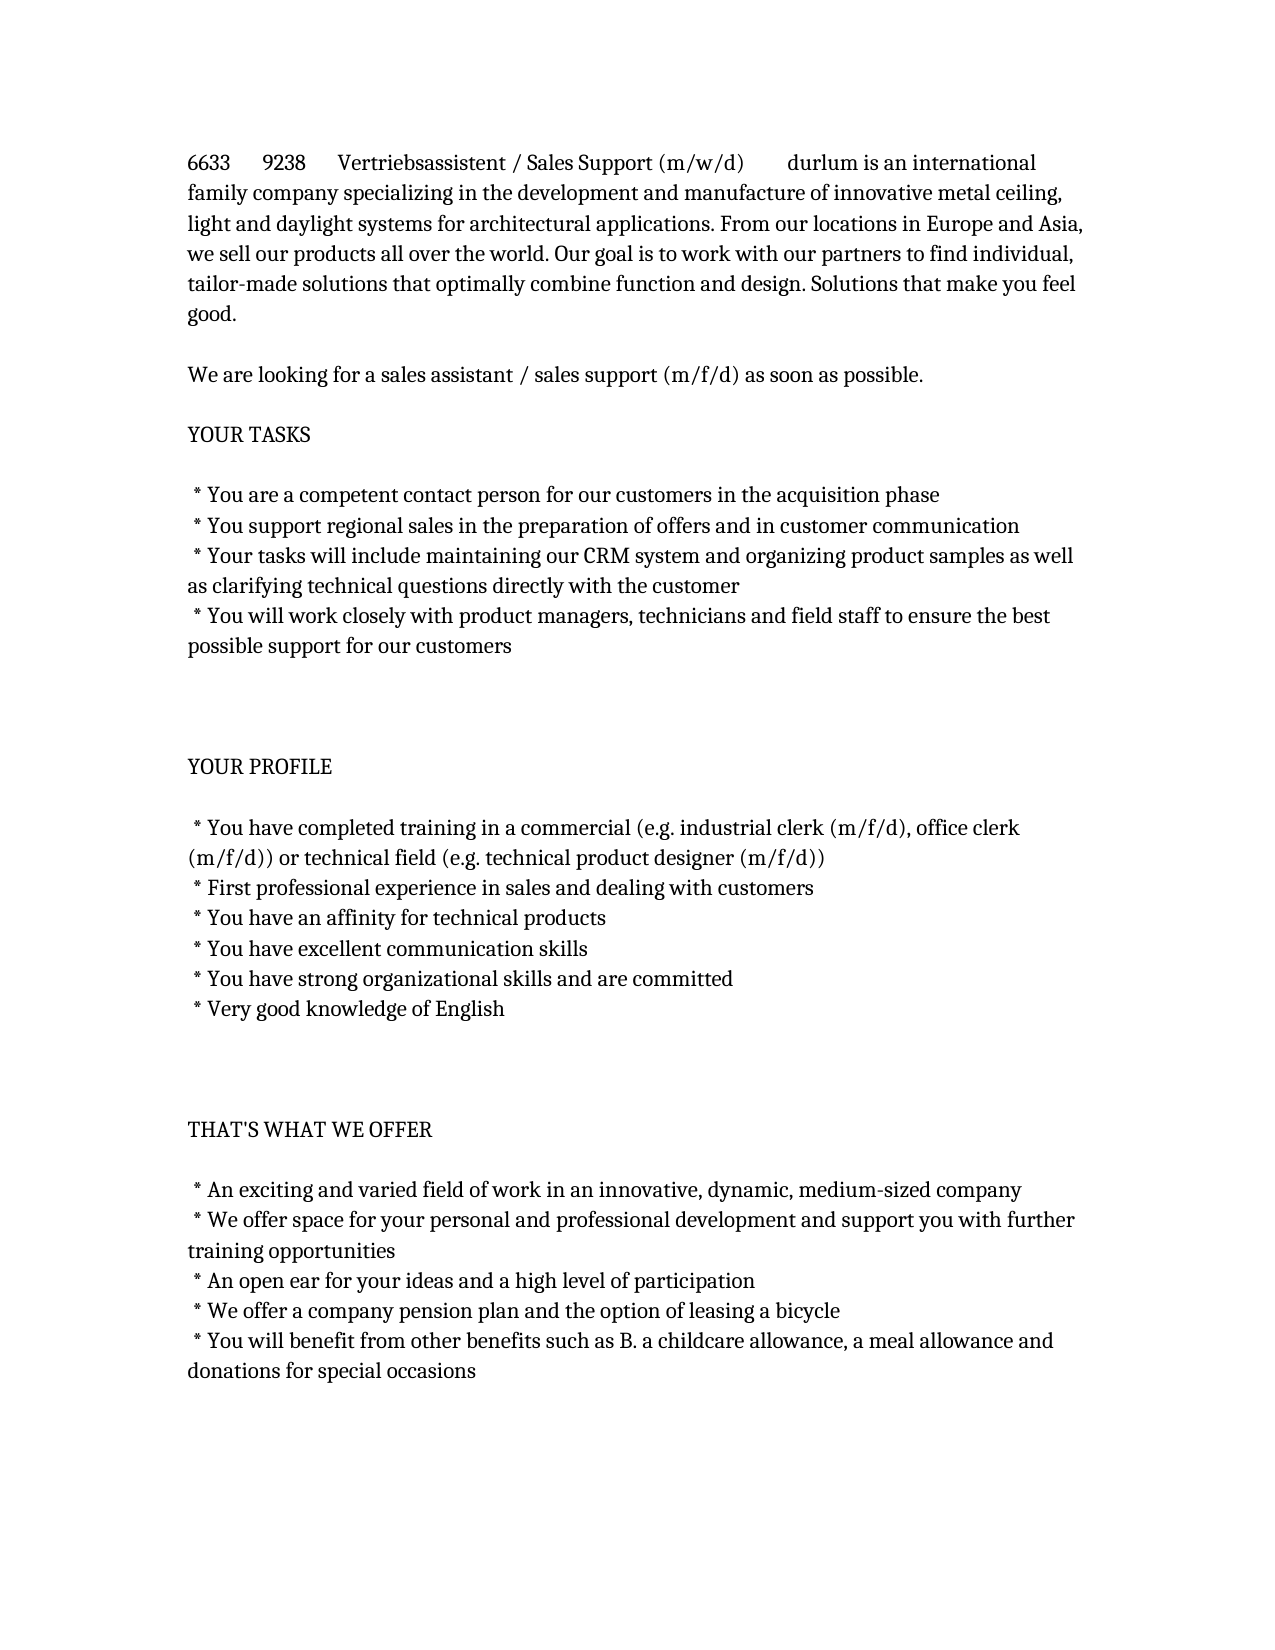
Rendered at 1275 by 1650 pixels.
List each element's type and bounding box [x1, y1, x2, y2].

text [187, 150, 1087, 1475]
